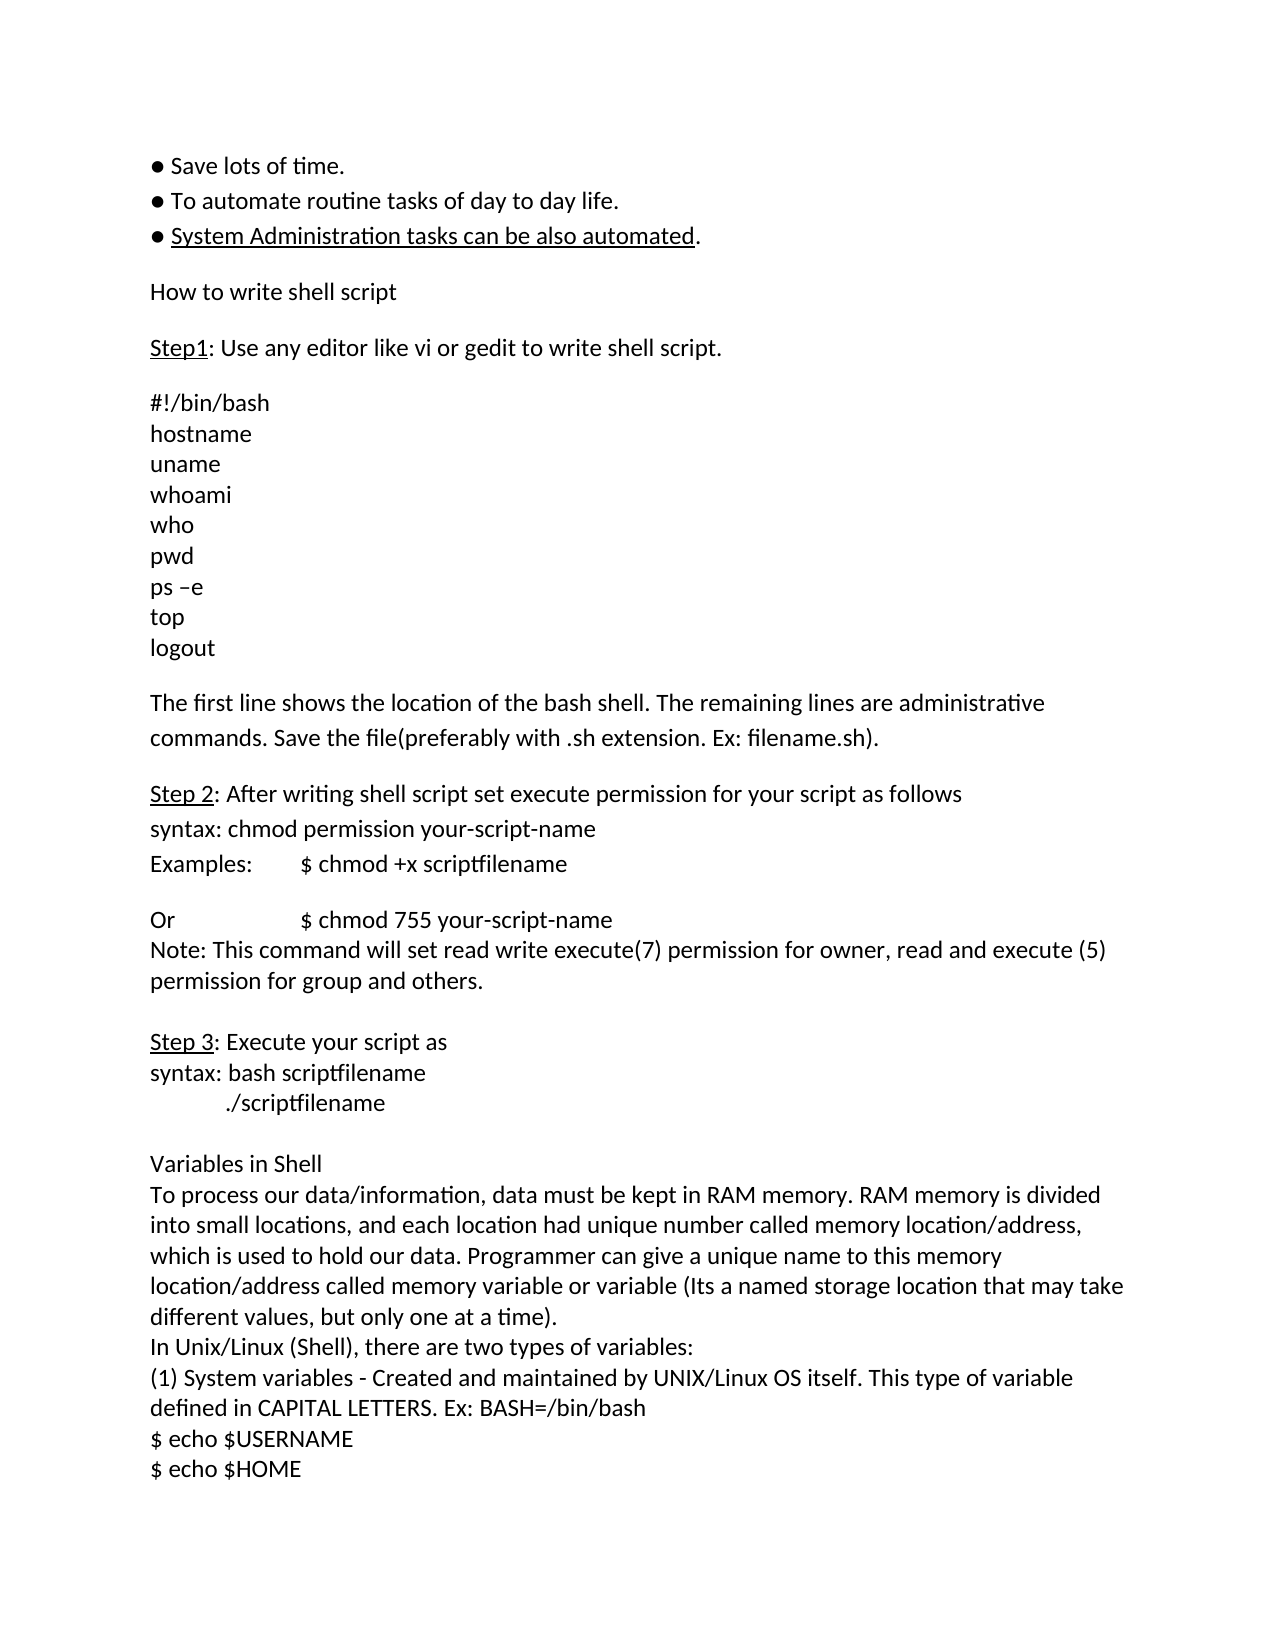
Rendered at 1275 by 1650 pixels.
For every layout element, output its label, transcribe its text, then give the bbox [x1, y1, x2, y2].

text uname [150, 448, 1125, 479]
text pwd [150, 540, 1125, 571]
text Variables in Shell To process our data/information, data must be kept in RAM memory. RAM memory is divided into small locations, and each location had unique number called memory location/address, which is used to hold our data. Programmer can give a unique name to this memory location/address called memory variable or variable (Its a named storage location that may take different values, but only one at a time). In Unix/Linux (Shell), there are two types of variables: (1) System variables - Created and maintained by UNIX/Linux OS itself. This type of variable defined in CAPITAL LETTERS. Ex: BASH=/bin/bash [150, 1148, 1125, 1423]
text top [150, 601, 1125, 632]
text Step1: Use any editor like vi or gedit to write shell script. [150, 332, 1125, 362]
text logout [150, 632, 1125, 662]
text $ echo $USERNAME $ echo $HOME [150, 1423, 1125, 1484]
text ps –e [150, 571, 1125, 601]
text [150, 150, 1125, 251]
text who [150, 509, 1125, 540]
text Or $ chmod 755 your-script-name [150, 904, 1125, 935]
text How to write shell script [150, 276, 1125, 306]
text #!/bin/bash [150, 387, 1125, 418]
text ./scriptfilename [150, 1087, 1125, 1118]
text whoami [150, 479, 1125, 509]
text Step 3: Execute your script as syntax: bash scriptfilename [150, 1026, 1125, 1087]
text The first line shows the location of the bash shell. The remaining lines are administrative commands. Save the file(preferably with .sh extension. Ex: filename.sh). [150, 687, 1125, 753]
text Step 2: After writing shell script set execute permission for your script as follows syntax: chmod permission your-script-name Examples: $ chmod +x scriptfilename [150, 778, 1125, 879]
text Note: This command will set read write execute(7) permission for owner, read and execute (5) permission for group and others. [150, 935, 1125, 996]
text hostname [150, 418, 1125, 448]
